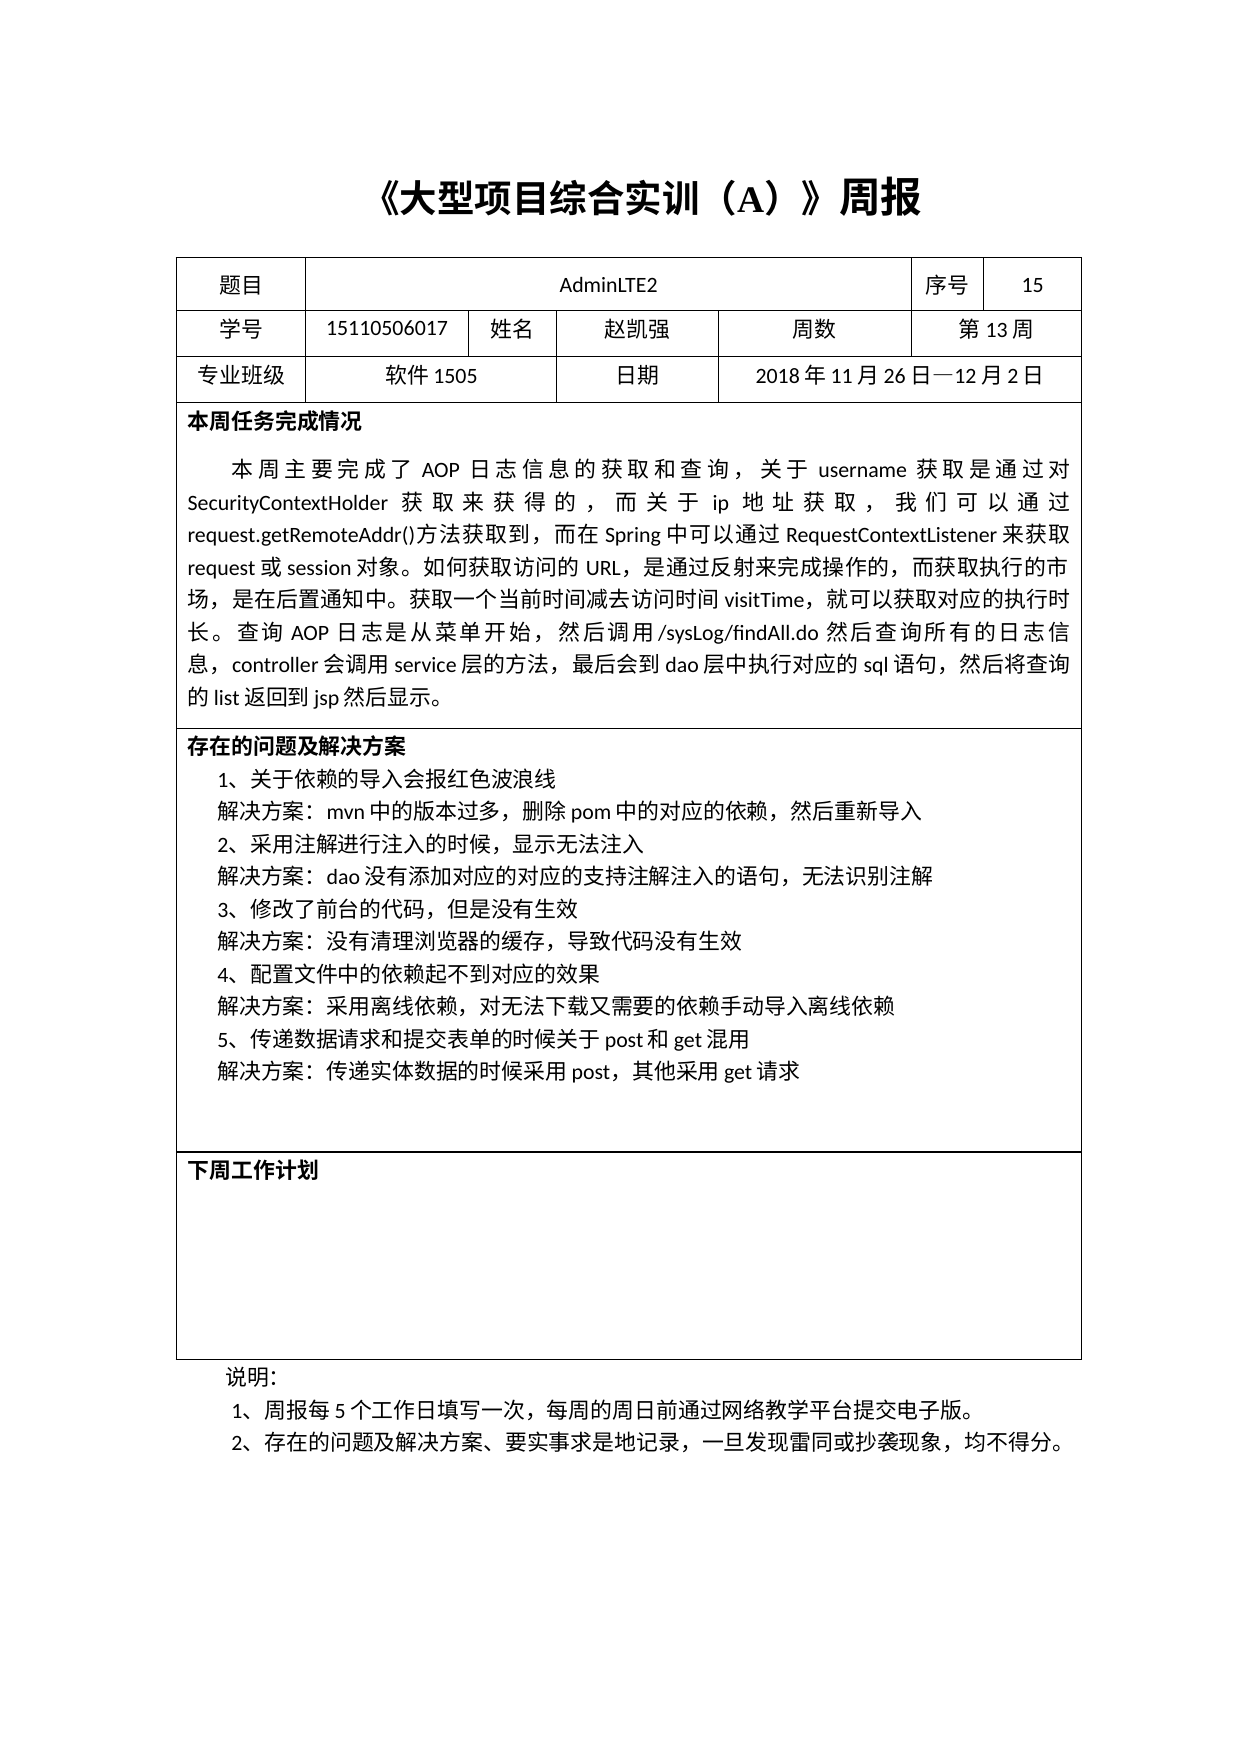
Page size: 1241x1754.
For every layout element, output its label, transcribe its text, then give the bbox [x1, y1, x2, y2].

table_cell 周数 [719, 311, 911, 356]
table_header AdminLTE2 [306, 258, 911, 310]
table_cell 存在的问题及解决方案 1、关于依赖的导入会报红色波浪线 解决方案：mvn中的版本过多，删除pom中的对应的依赖，然后重新导入 2、采用注解进行注入的时候，显示无法注入 解决方案：dao没有添加对应的对应的支持注解注入的语句，无法识别注解 3、修改了前台的代码，但是没有生效 解决方案：没有清理浏览器的缓存，导致代码没有生效 4、配置文件中的依赖起不到对应的效果 解决方案：采用离线依赖，对无法下载又需要的依赖手动导入离线依赖 5、传递数据请求和提交表单的时候关于post和get混用 解决方案：传递实体数据的时候采用post，其他采用get请求 [177, 729, 1081, 1151]
table_cell 下周工作计划 [177, 1153, 1081, 1359]
list 1、周报每5个工作日填写一次，每周的周日前通过网络教学平台提交电子版。 [187, 1392, 1053, 1425]
table_cell 姓名 [469, 311, 556, 356]
table_cell 本周任务完成情况 本周主要完成了AOP日志信息的获取和查询，关于username获取是通过对 SecurityContextHolder获取来获得的，而关于ip地址获取，我们可以通过request.getRemoteAddr()方法获取到，而在Spring中可以通过RequestContextListener来获取request或session对象。如何获取访问的URL，是通过反射来完成操作的，而获取执行的市场，是在后置通知中。获取一个当前时间减去访问时间visitTime，就可以获取对应的执行时长。查询AOP日志是从菜单开始，然后调用/sysLog/findAll.do然后查询所有的日志信息，controller会调用service层的方法，最后会到dao层中执行对应的sql语句，然后将查询的list返回到jsp然后显示。 [177, 403, 1081, 728]
table_cell 学号 [177, 311, 305, 356]
table_cell 日期 [557, 357, 718, 402]
table_header 序号 [912, 258, 983, 310]
table_cell 专业班级 [177, 357, 305, 402]
table_cell 15110506017 [306, 311, 468, 356]
table_cell 第 13 周 [912, 311, 1081, 356]
table_header 题目 [177, 258, 305, 310]
table_header 15 [984, 258, 1081, 310]
table_cell 2018年11月26 日—12月2日 [719, 357, 1081, 402]
list 说明： [225, 1360, 1053, 1392]
table_cell 赵凯强 [557, 311, 718, 356]
text 《大型项目综合实训（A）》周报 [187, 162, 1053, 227]
table_cell 软件1505 [306, 357, 556, 402]
text 2、存在的问题及解决方案、要实事求是地记录，一旦发现雷同或抄袭现象，均不得分。 [187, 1425, 1053, 1457]
